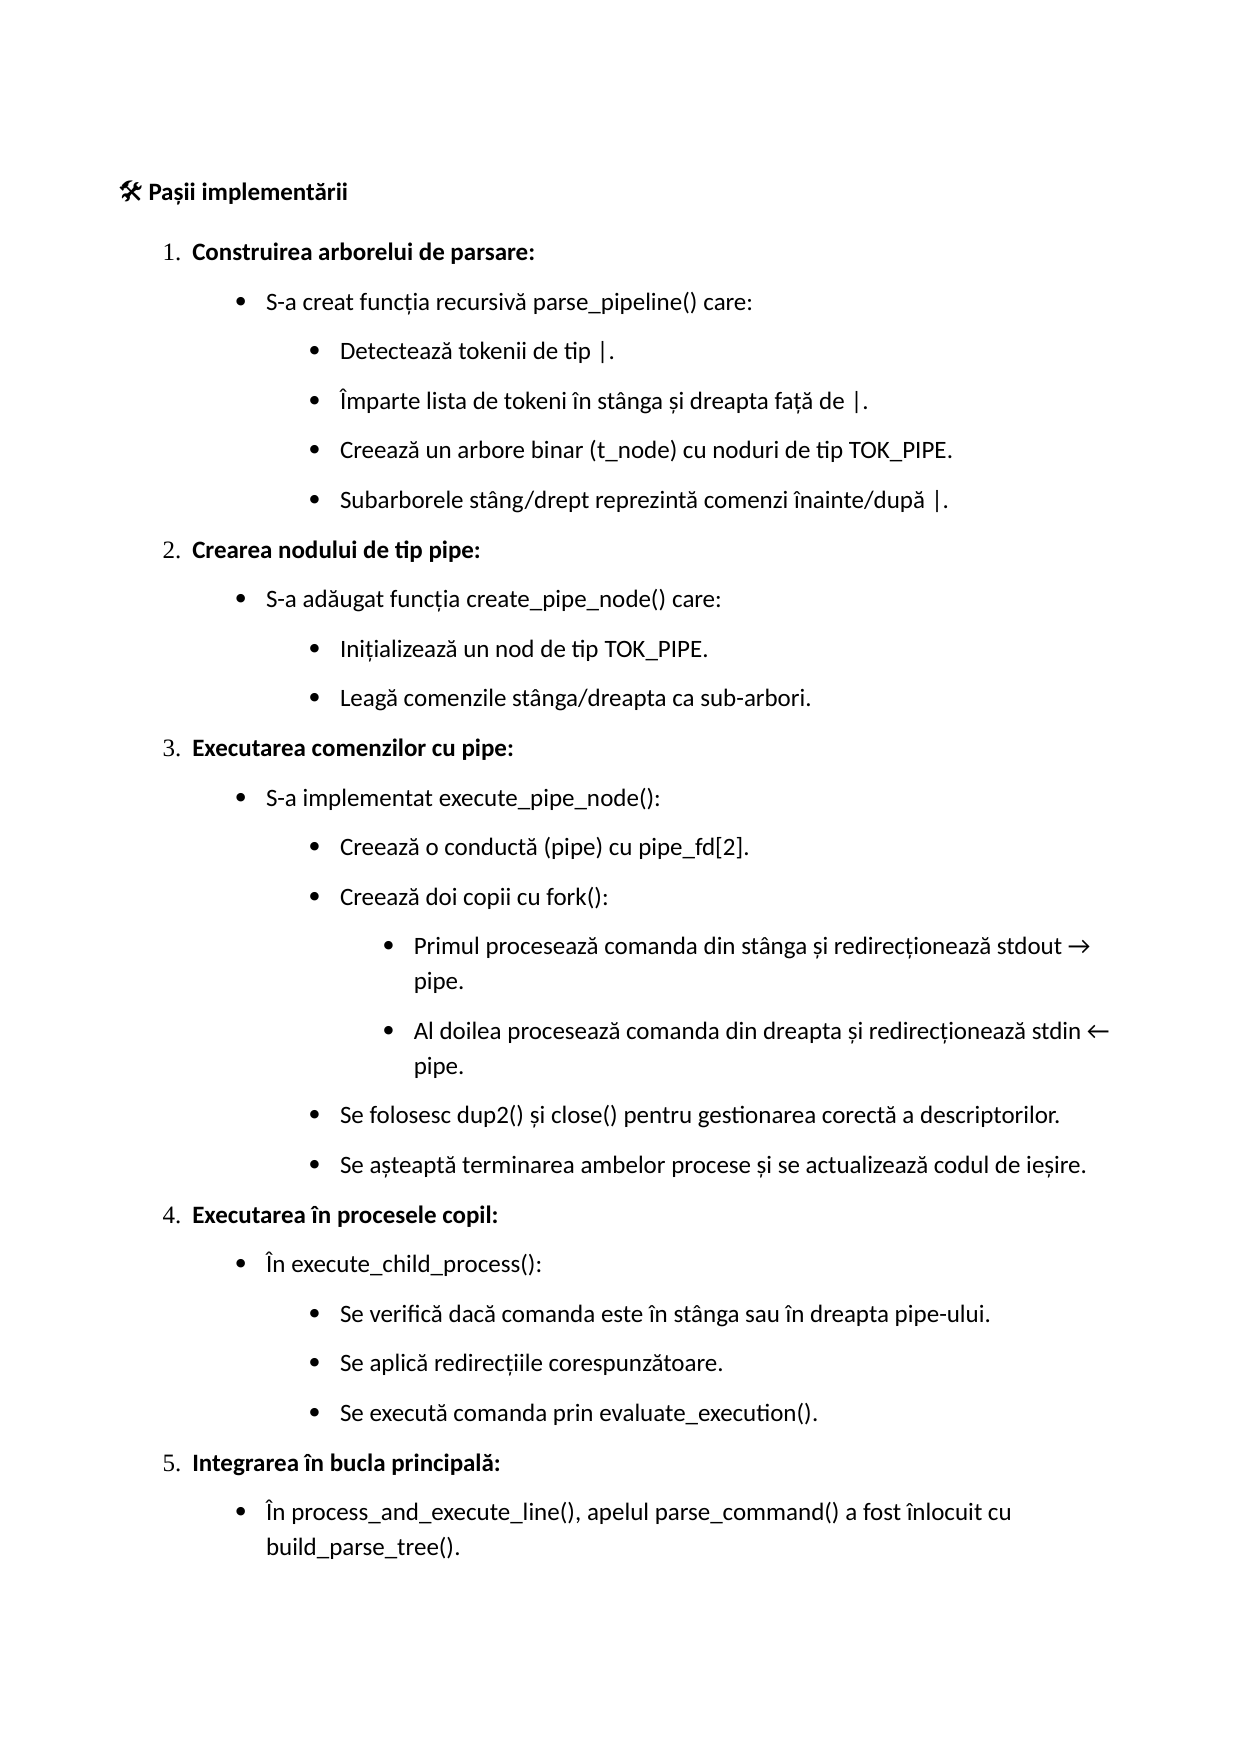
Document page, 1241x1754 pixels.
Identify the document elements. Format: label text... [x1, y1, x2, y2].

list S-a implementat execute_pipe_node(): [236, 782, 1122, 812]
list Împarte lista de tokeni în stânga și dreapta față de |. [310, 385, 1122, 416]
list Inițializează un nod de tip TOK_PIPE. [310, 633, 1122, 663]
list În execute_child_process(): [236, 1248, 1122, 1279]
list Integrarea în bucla principală: [162, 1447, 1122, 1477]
list În process_and_execute_line(), apelul parse_command() a fost înlocuit cu build_parse_tree(). [236, 1496, 1122, 1562]
list Primul procesează comanda din stânga și redirecționează stdout → pipe. [384, 931, 1122, 996]
list S-a adăugat funcția create_pipe_node() care: [236, 583, 1122, 614]
list Subarborele stâng/drept reprezintă comenzi înainte/după |. [310, 484, 1122, 515]
list Construirea arborelui de parsare: [162, 236, 1122, 267]
list Detectează tokenii de tip |. [310, 336, 1122, 366]
list Se execută comanda prin evaluate_execution(). [310, 1397, 1122, 1428]
list S-a creat funcția recursivă parse_pipeline() care: [236, 286, 1122, 316]
list Se verifică dacă comanda este în stânga sau în dreapta pipe-ului. [310, 1298, 1122, 1328]
subtitle 🛠️ Pașii implementării [118, 176, 1122, 207]
list Crearea nodului de tip pipe: [162, 534, 1122, 564]
list Creează doi copii cu fork(): [310, 881, 1122, 911]
list Creează un arbore binar (t_node) cu noduri de tip TOK_PIPE. [310, 435, 1122, 465]
list Executarea în procesele copil: [162, 1199, 1122, 1229]
list Se aplică redirecțiile corespunzătoare. [310, 1348, 1122, 1378]
list Creează o conductă (pipe) cu pipe_fd[2]. [310, 831, 1122, 862]
list Se așteaptă terminarea ambelor procese și se actualizează codul de ieșire. [310, 1149, 1122, 1180]
list Leagă comenzile stânga/dreapta ca sub-arbori. [310, 683, 1122, 713]
list Al doilea procesează comanda din dreapta și redirecționează stdin ← pipe. [384, 1015, 1122, 1081]
list Executarea comenzilor cu pipe: [162, 732, 1122, 763]
list Se folosesc dup2() și close() pentru gestionarea corectă a descriptorilor. [310, 1100, 1122, 1130]
